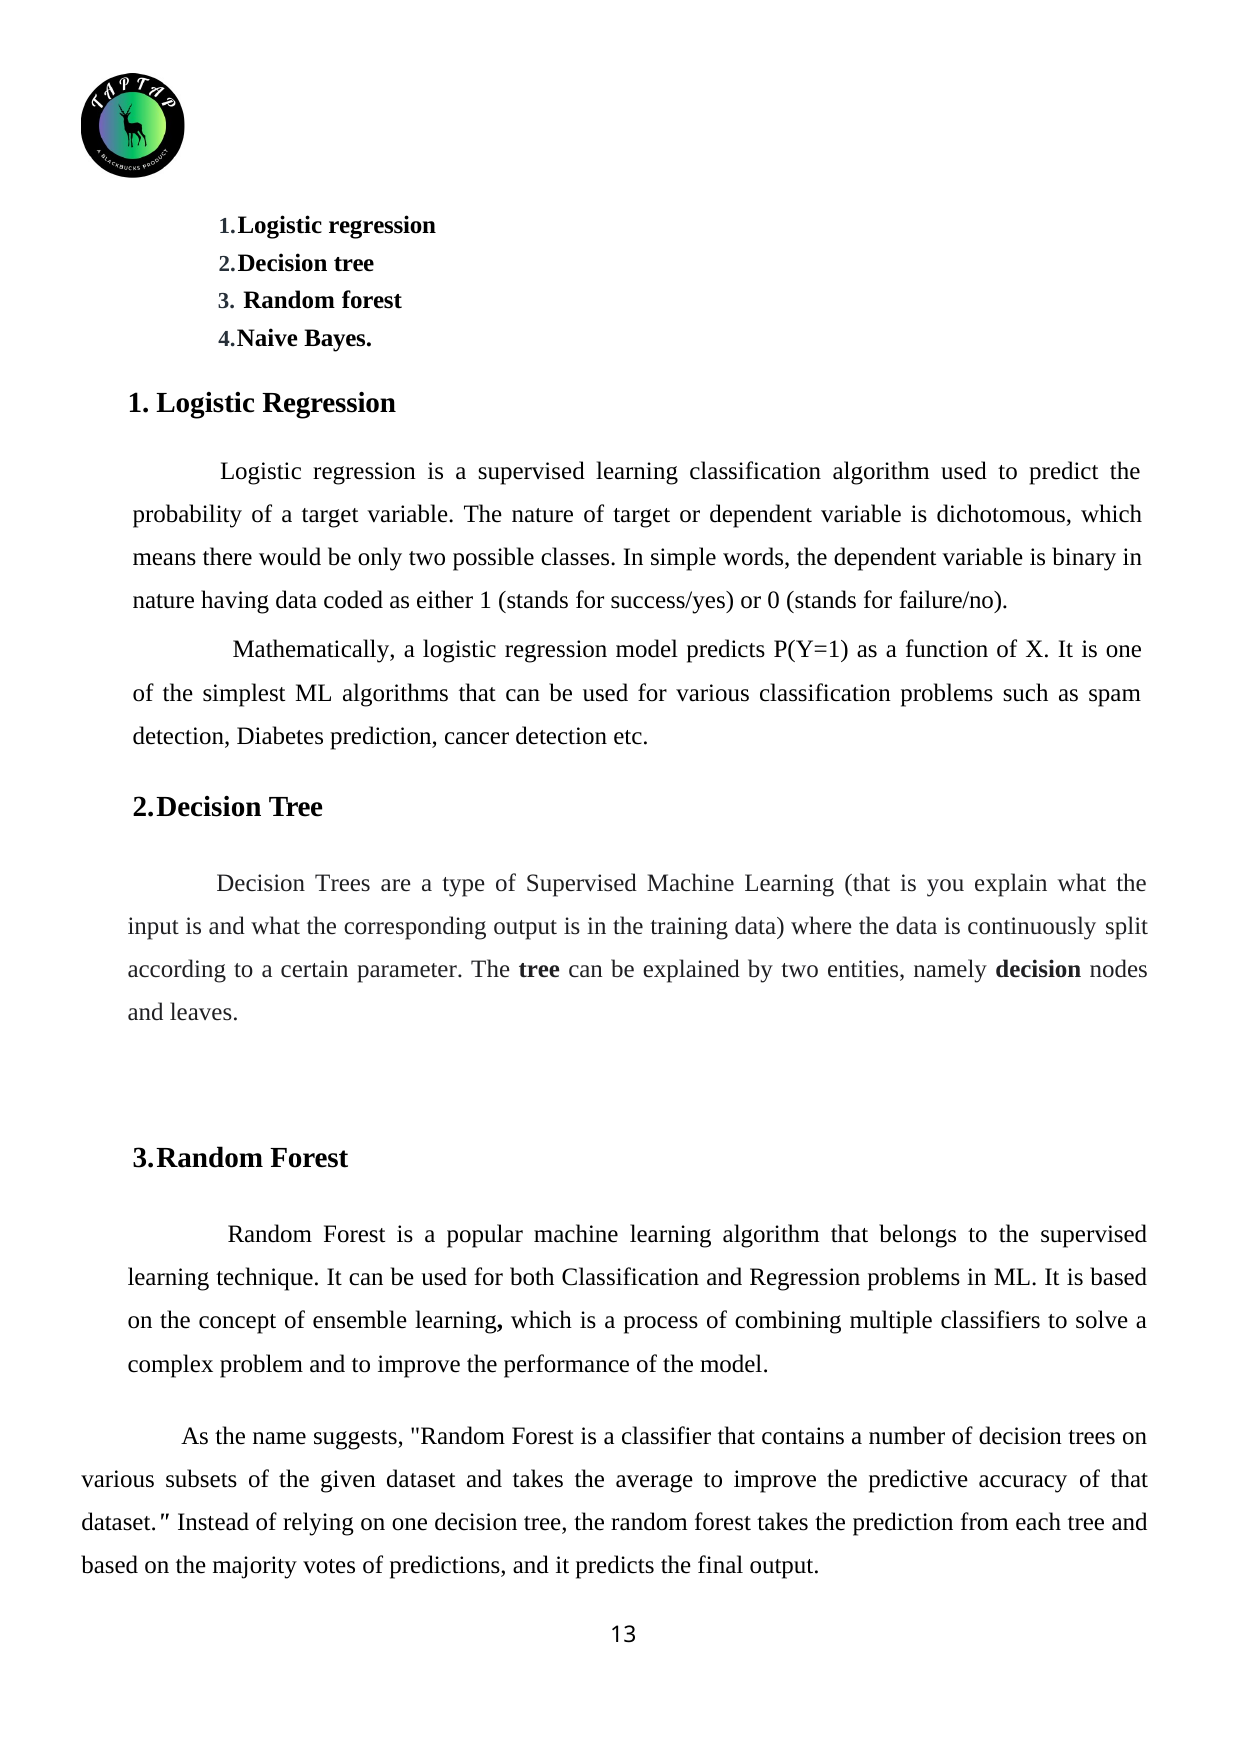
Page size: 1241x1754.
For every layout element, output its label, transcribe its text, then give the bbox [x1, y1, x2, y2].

list Logistic regression [218, 211, 1165, 239]
text Logistic regression is a supervised learning classification algorithm used to predict the probability of a target variable. The nature of target or dependent variable is dichotomous, which means there would be only two possible classes. In simple words, the dependent variable is binary in nature having data coded as either 1 (stands for success/yes) or 0 (stands for failure/no). [132, 456, 1142, 614]
list Decision Tree [132, 789, 1165, 822]
list Random forest [218, 285, 1165, 314]
list Naive Bayes. [218, 323, 1165, 351]
picture [81, 73, 185, 178]
list Random Forest [132, 1140, 1165, 1174]
text Random Forest is a popular machine learning algorithm that belongs to the supervised learning technique. It can be used for both Classification and Regression problems in ML. It is based on the concept of ensemble learning, which is a process of combining multiple classifiers to solve a complex problem and to improve the performance of the model. [127, 1219, 1148, 1377]
list Logistic Regression [127, 385, 1165, 418]
list Decision tree [218, 248, 1165, 277]
text Decision Trees are a type of Supervised Machine Learning (that is you explain what the input is and what the corresponding output is in the training data) where the data is continuously split according to a certain parameter. The tree can be explained by two entities, namely decision nodes and leaves. [127, 868, 1148, 1026]
text Mathematically, a logistic regression model predicts P(Y=1) as a function of X. It is one of the simplest ML algorithms that can be used for various classification problems such as spam detection, Diabetes prediction, cancer detection etc. [132, 634, 1142, 749]
text As the name suggests, "Random Forest is a classifier that contains a number of decision trees on various subsets of the given dataset and takes the average to improve the predictive accuracy of that dataset." Instead of relying on one decision tree, the random forest takes the prediction from each tree and based on the majority votes of predictions, and it predicts the final output. [81, 1421, 1148, 1579]
